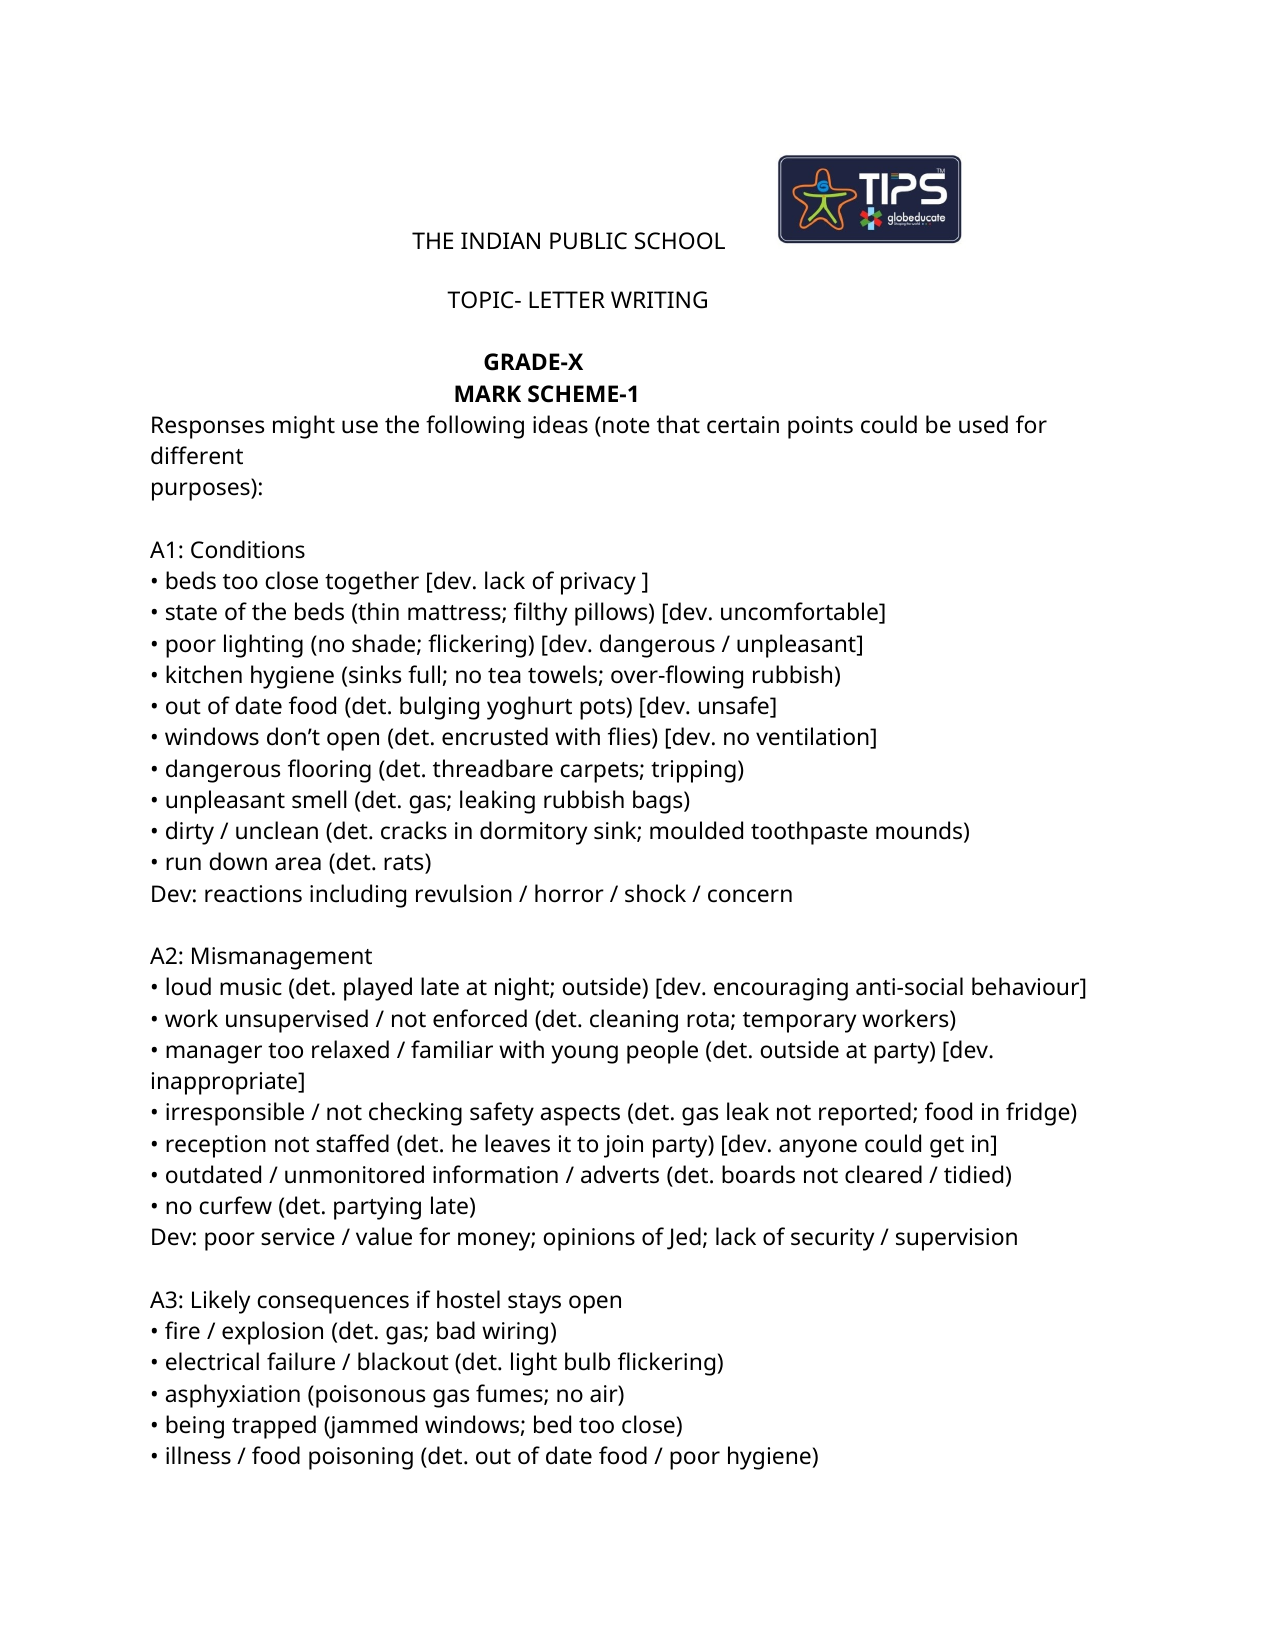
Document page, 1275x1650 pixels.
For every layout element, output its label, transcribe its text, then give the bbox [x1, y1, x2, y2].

text • windows don’t open (det. encrusted with flies) [dev. no ventilation] [150, 721, 1125, 753]
text • asphyxiation (poisonous gas fumes; no air) [150, 1378, 1125, 1409]
text • no curfew (det. partying late) [150, 1190, 1125, 1221]
text A1: Conditions [150, 534, 1125, 565]
text • run down area (det. rats) [150, 846, 1125, 878]
text A3: Likely consequences if hostel stays open [150, 1284, 1125, 1315]
text • loud music (det. played late at night; outside) [dev. encouraging anti-social behaviour] [150, 971, 1125, 1003]
text • out of date food (det. bulging yoghurt pots) [dev. unsafe] [150, 690, 1125, 721]
text Responses might use the following ideas (note that certain points could be used for different [150, 409, 1125, 471]
text • work unsupervised / not enforced (det. cleaning rota; temporary workers) [150, 1003, 1125, 1034]
text A2: Mismanagement [150, 940, 1125, 971]
text • state of the beds (thin mattress; filthy pillows) [dev. uncomfortable] [150, 596, 1125, 628]
text • fire / explosion (det. gas; bad wiring) [150, 1315, 1125, 1346]
text GRADE-X [150, 346, 1125, 378]
text • beds too close together [dev. lack of privacy ] [150, 565, 1125, 596]
text Dev: reactions including revulsion / horror / shock / concern [150, 878, 1125, 909]
text • dirty / unclean (det. cracks in dormitory sink; moulded toothpaste mounds) [150, 815, 1125, 846]
text • reception not staffed (det. he leaves it to join party) [dev. anyone could get in] [150, 1128, 1125, 1159]
text • poor lighting (no shade; flickering) [dev. dangerous / unpleasant] [150, 628, 1125, 659]
text • being trapped (jammed windows; bed too close) [150, 1409, 1125, 1440]
text TOPIC- LETTER WRITING [150, 284, 1125, 315]
text • electrical failure / blackout (det. light bulb flickering) [150, 1346, 1125, 1378]
text • manager too relaxed / familiar with young people (det. outside at party) [dev. inappropriate] [150, 1034, 1125, 1096]
text MARK SCHEME-1 [150, 378, 1125, 409]
text • outdated / unmonitored information / adverts (det. boards not cleared / tidied) [150, 1159, 1125, 1190]
text • illness / food poisoning (det. out of date food / poor hygiene) [150, 1440, 1125, 1471]
text • irresponsible / not checking safety aspects (det. gas leak not reported; food in fridge) [150, 1096, 1125, 1128]
text Dev: poor service / value for money; opinions of Jed; lack of security / supervision [150, 1221, 1125, 1253]
text purposes): [150, 471, 1125, 503]
text • dangerous flooring (det. threadbare carpets; tripping) [150, 753, 1125, 784]
text • unpleasant smell (det. gas; leaking rubbish bags) [150, 784, 1125, 815]
text THE INDIAN PUBLIC SCHOOL [150, 150, 1125, 256]
text • kitchen hygiene (sinks full; no tea towels; over-flowing rubbish) [150, 659, 1125, 690]
picture [767, 150, 972, 249]
